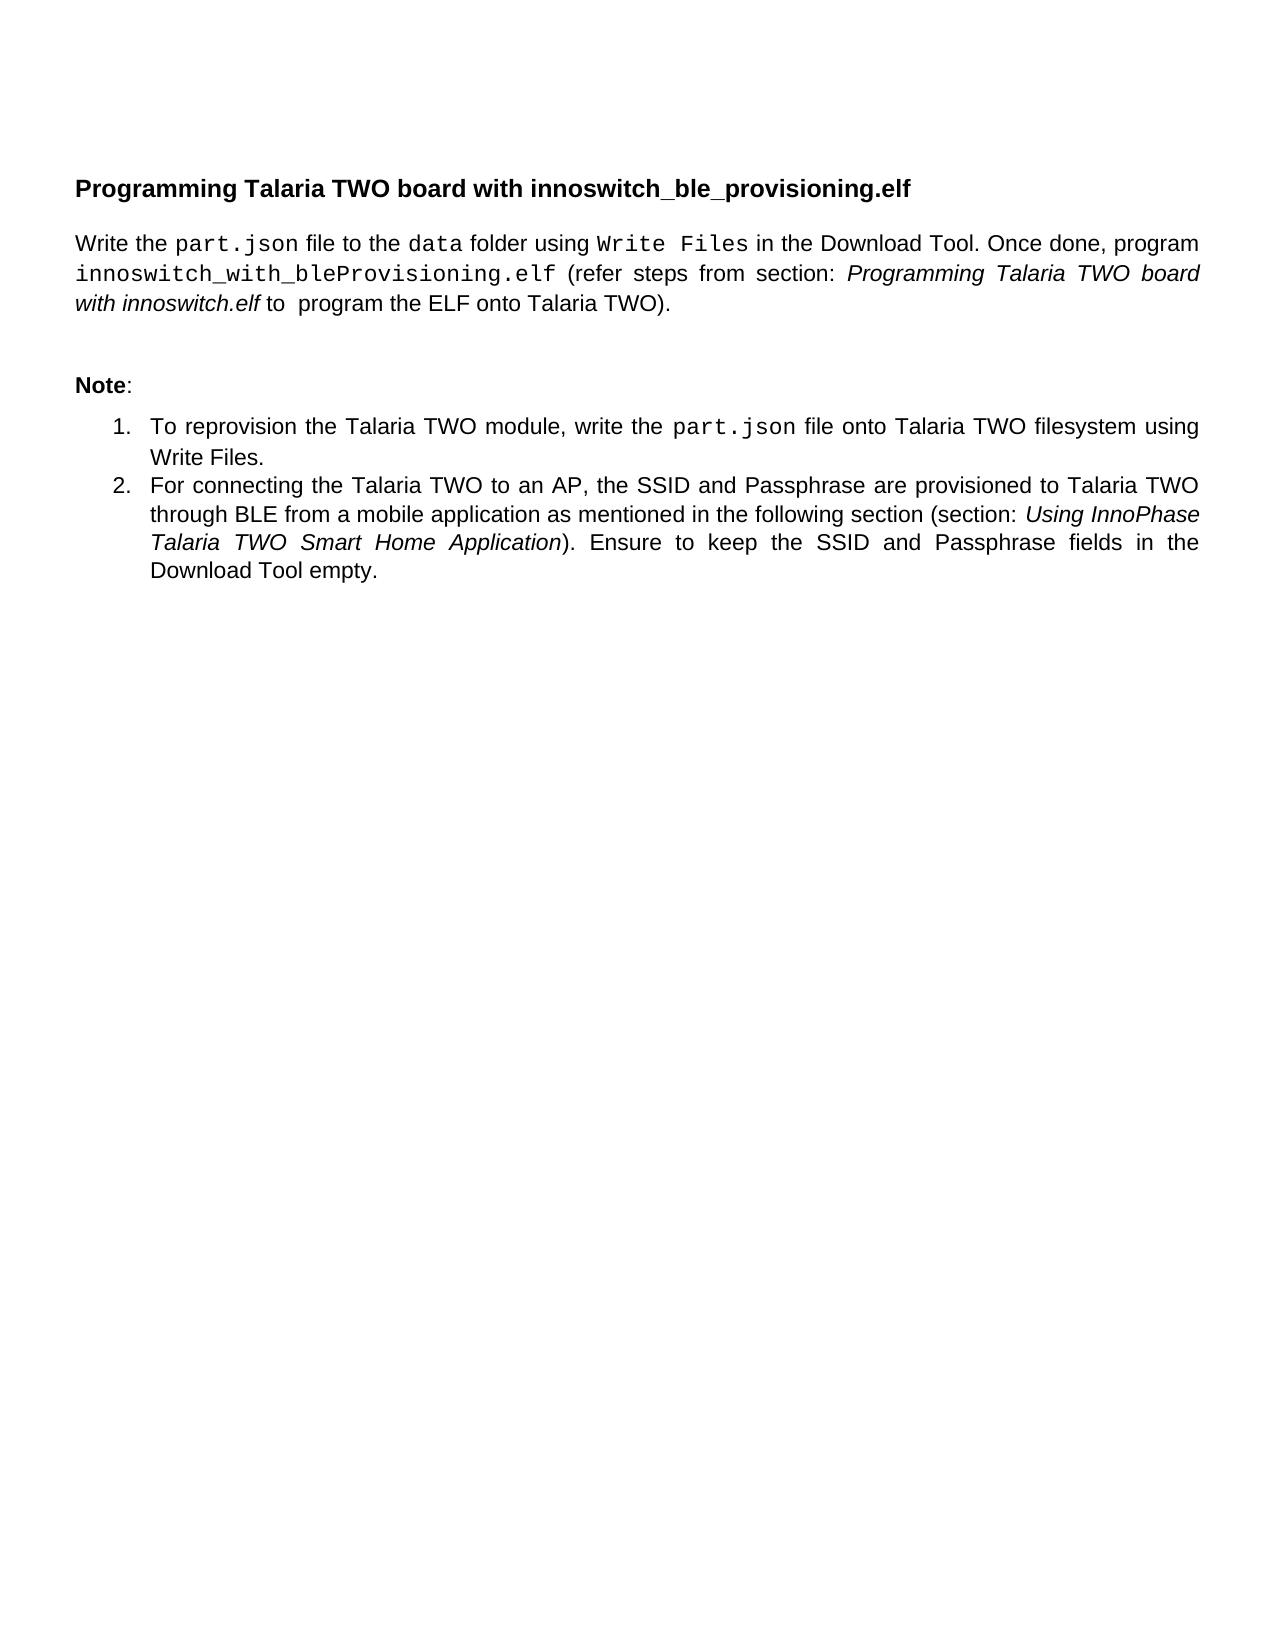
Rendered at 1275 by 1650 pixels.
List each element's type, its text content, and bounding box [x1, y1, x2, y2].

subtitle Programming Talaria TWO board with innoswitch_ble_provisioning.elf [75, 173, 1200, 202]
list For connecting the Talaria TWO to an AP, the SSID and Passphrase are provisioned to Talaria TWO through BLE from a mobile application as mentioned in the following section (section: Using InnoPhase Talaria TWO Smart Home Application). Ensure to keep the SSID and Passphrase fields in the Download Tool empty. [112, 472, 1200, 584]
text Note: [75, 372, 1200, 399]
list To reprovision the Talaria TWO module, write the part.json file onto Talaria TWO filesystem using Write Files. [112, 413, 1200, 470]
text Write the part.json file to the data folder using Write Files in the Download Tool. Once done, program innoswitch_with_bleProvisioning.elf (refer steps from section: Programming Talaria TWO board with innoswitch.elf to program the ELF onto Talaria TWO). [75, 229, 1200, 317]
